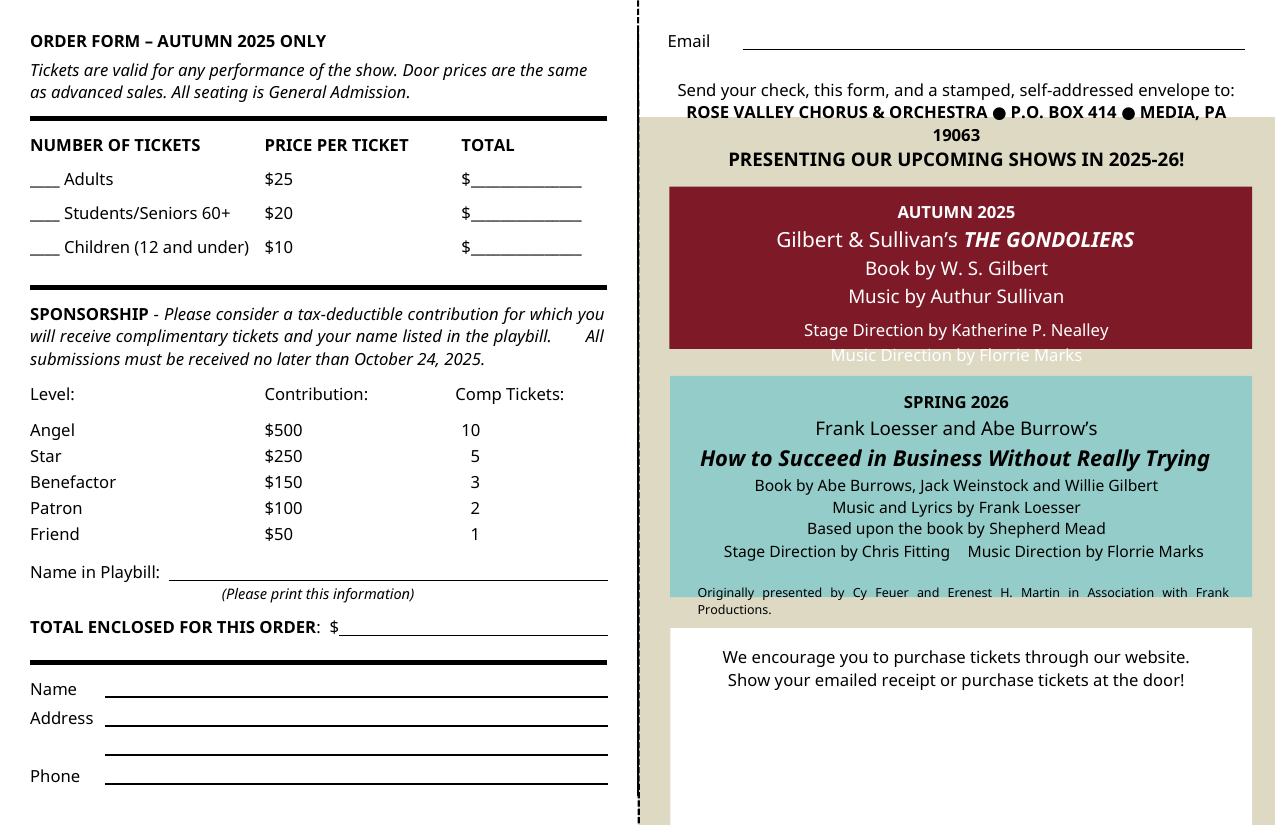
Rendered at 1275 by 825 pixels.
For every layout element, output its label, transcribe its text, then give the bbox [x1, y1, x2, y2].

text TOTAL ENCLOSED FOR THIS ORDER: $ [30, 616, 607, 639]
text Angel $500 10 Star $250 5 [30, 418, 607, 467]
text Benefactor $150 3 Patron $100 2 Friend $50 1 [30, 470, 607, 545]
text Book by W. S. Gilbert [667, 256, 1245, 281]
text Book by Abe Burrows, Jack Weinstock and Willie Gilbert Music and Lyrics by Frank Loesser Based upon the book by Shepherd Mead [667, 475, 1245, 539]
text Music Direction by Florrie Marks [667, 343, 1245, 366]
text ____ Adults $25 $_______________ ____ Students/Seniors 60+ $20 $_______________ ____ Children (12 and under) $10 $_______________ [30, 168, 607, 258]
text (Please print this information) [30, 583, 607, 603]
text Originally presented by Cy Feuer and Erenest H. Martin in Association with Frank Productions. [697, 584, 1230, 618]
text Show your emailed receipt or purchase tickets at the door! [667, 668, 1245, 691]
text Phone [30, 764, 607, 787]
text Level: Contribution: Comp Tickets: [30, 383, 607, 406]
text NUMBER OF TICKETS PRICE PER TICKET TOTAL [30, 133, 607, 156]
text Address [30, 706, 607, 729]
text Stage Direction by Katherine P. Nealley [667, 319, 1245, 341]
text Email [667, 30, 1245, 53]
text Gilbert & Sullivan’s THE GONDOLIERS [667, 225, 1245, 253]
text Tickets are valid for any performance of the show. Door prices are the same as advanced sales. All seating is General Admission. [30, 58, 607, 116]
text Send your check, this form, and a stamped, self-addressed envelope to: ROSE VALLEY CHORUS & ORCHESTRA ● P.O. BOX 414 ● MEDIA, PA 19063 [667, 78, 1245, 146]
text Frank Loesser and Abe Burrow’s [667, 416, 1245, 441]
text Name in Playbill: [30, 561, 607, 583]
text Stage Direction by Chris Fitting Music Direction by Florrie Marks [667, 541, 1245, 562]
text Music by Authur Sullivan [667, 283, 1245, 309]
text ORDER FORM – AUTUMN 2025 ONLY [30, 30, 607, 53]
text SPONSORSHIP - Please consider a tax-deductible contribution for which you will receive complimentary tickets and your name listed in the playbill. All submissions must be received no later than October 24, 2025. [30, 302, 607, 370]
text SPRING 2026 [667, 391, 1245, 414]
text Name [30, 665, 607, 700]
text How to Succeed in Business Without Really Trying [667, 443, 1245, 473]
text AUTUMN 2025 [667, 200, 1245, 223]
text We encourage you to purchase tickets through our website. [667, 646, 1245, 668]
text PRESENTING OUR UPCOMING SHOWS IN 2025-26! [667, 146, 1245, 172]
